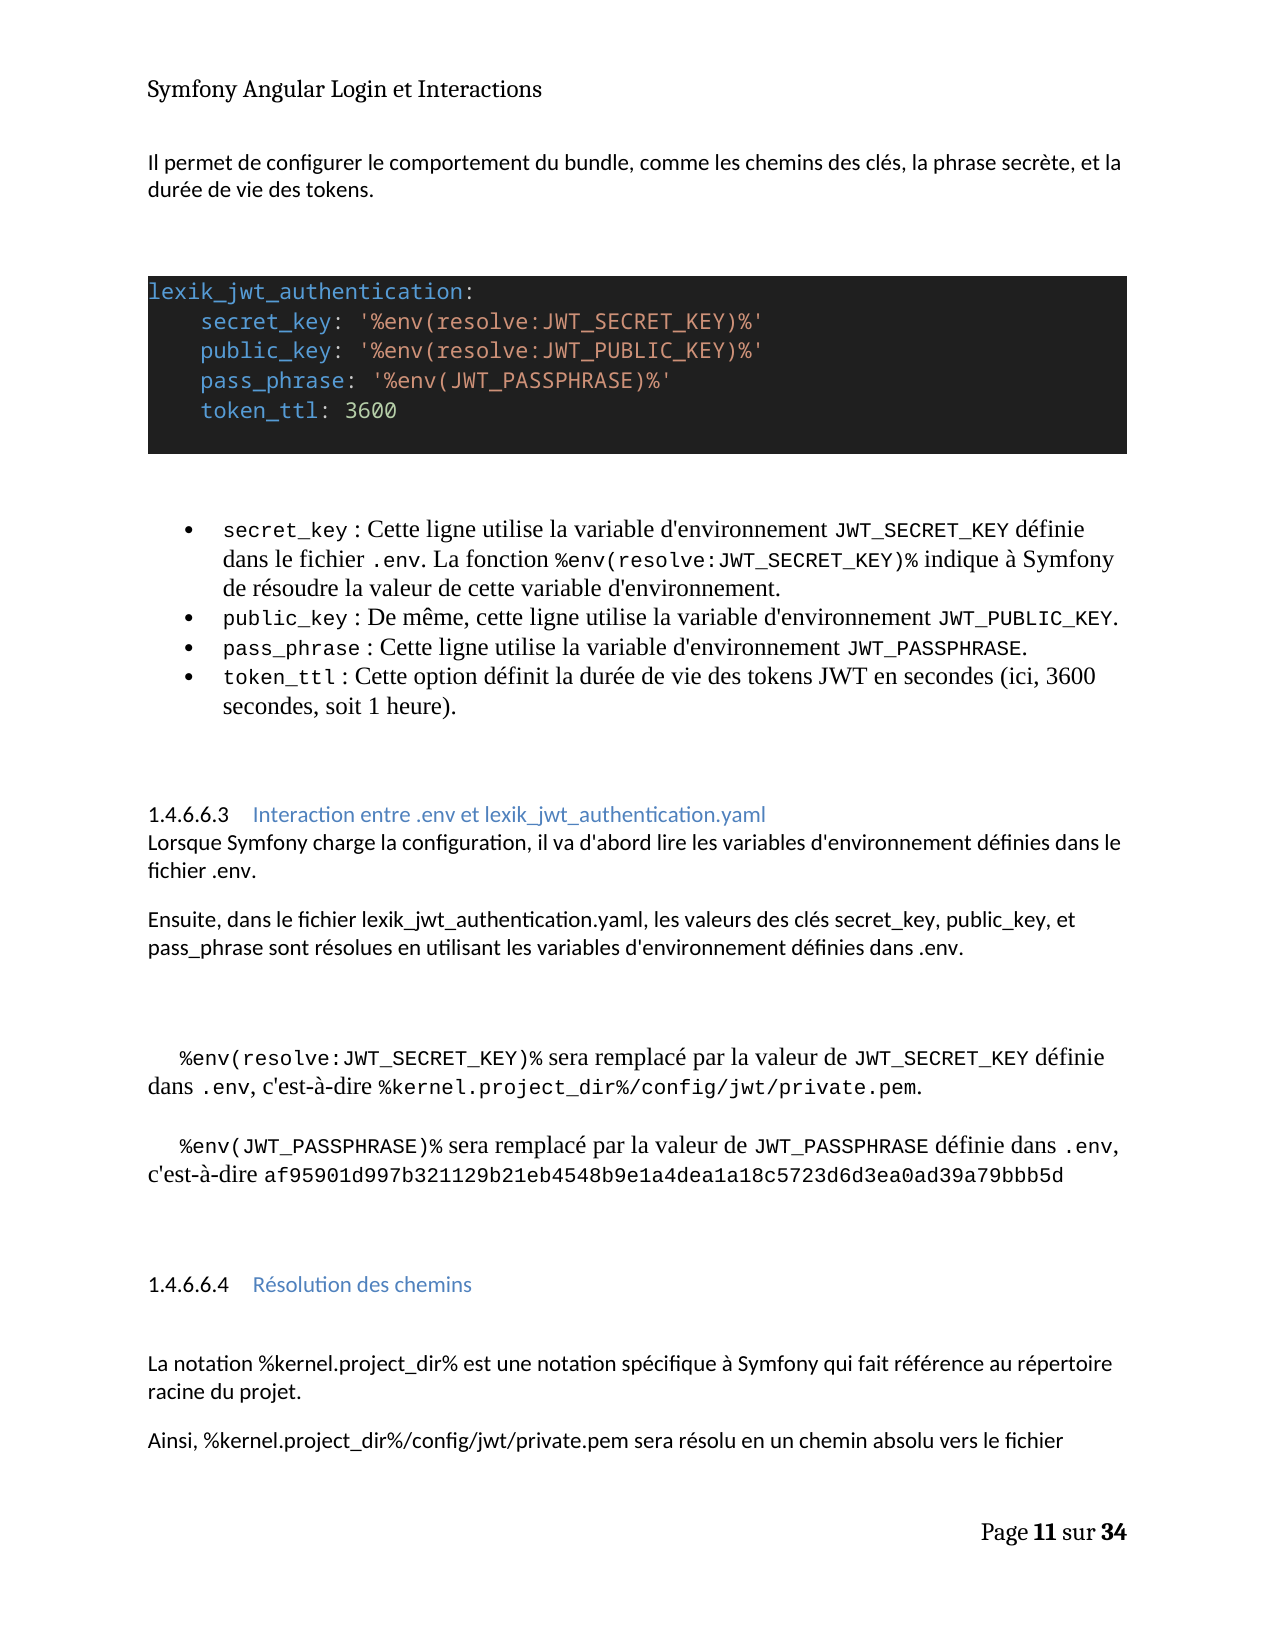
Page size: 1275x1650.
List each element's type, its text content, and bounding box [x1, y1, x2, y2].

text La notation %kernel.project_dir% est une notation spécifique à Symfony qui fait référence au répertoire racine du projet. [148, 1349, 1127, 1405]
list token_ttl : Cette option définit la durée de vie des tokens JWT en secondes (ici, 3600 secondes, soit 1 heure). [185, 661, 1127, 720]
text Ainsi, %kernel.project_dir%/config/jwt/private.pem sera résolu en un chemin absolu vers le fichier [148, 1426, 1127, 1454]
subtitle Résolution des chemins [148, 1270, 1127, 1298]
text Lorsque Symfony charge la configuration, il va d'abord lire les variables d'environnement définies dans le fichier .env. [148, 828, 1127, 884]
list public_key : De même, cette ligne utilise la variable d'environnement JWT_PUBLIC_KEY. [185, 602, 1127, 632]
text public_key: '%env(resolve:JWT_PUBLIC_KEY)%' [148, 335, 1127, 365]
text secret_key: '%env(resolve:JWT_SECRET_KEY)%' [148, 306, 1127, 335]
text Ensuite, dans le fichier lexik_jwt_authentication.yaml, les valeurs des clés secret_key, public_key, et pass_phrase sont résolues en utilisant les variables d'environnement définies dans .env. [148, 905, 1127, 961]
text pass_phrase: '%env(JWT_PASSPHRASE)%' [148, 365, 1127, 395]
list secret_key : Cette ligne utilise la variable d'environnement JWT_SECRET_KEY définie dans le fichier .env. La fonction %env(resolve:JWT_SECRET_KEY)% indique à Symfony de résoudre la valeur de cette variable d'environnement. [185, 514, 1127, 602]
subtitle Interaction entre .env et lexik_jwt_authentication.yaml [148, 800, 1127, 828]
list pass_phrase : Cette ligne utilise la variable d'environnement JWT_PASSPHRASE. [185, 632, 1127, 661]
text  %env(JWT_PASSPHRASE)% sera remplacé par la valeur de JWT_PASSPHRASE définie dans .env, c'est-à-dire af95901d997b321129b21eb4548b9e1a4dea1a18c5723d6d3ea0ad39a79bbb5d [148, 1130, 1127, 1189]
text Il permet de configurer le comportement du bundle, comme les chemins des clés, la phrase secrète, et la durée de vie des tokens. [148, 148, 1127, 204]
text token_ttl: 3600 [148, 395, 1127, 425]
text lexik_jwt_authentication: [148, 276, 1127, 306]
text  %env(resolve:JWT_SECRET_KEY)% sera remplacé par la valeur de JWT_SECRET_KEY définie dans .env, c'est-à-dire %kernel.project_dir%/config/jwt/private.pem. [148, 1042, 1127, 1101]
